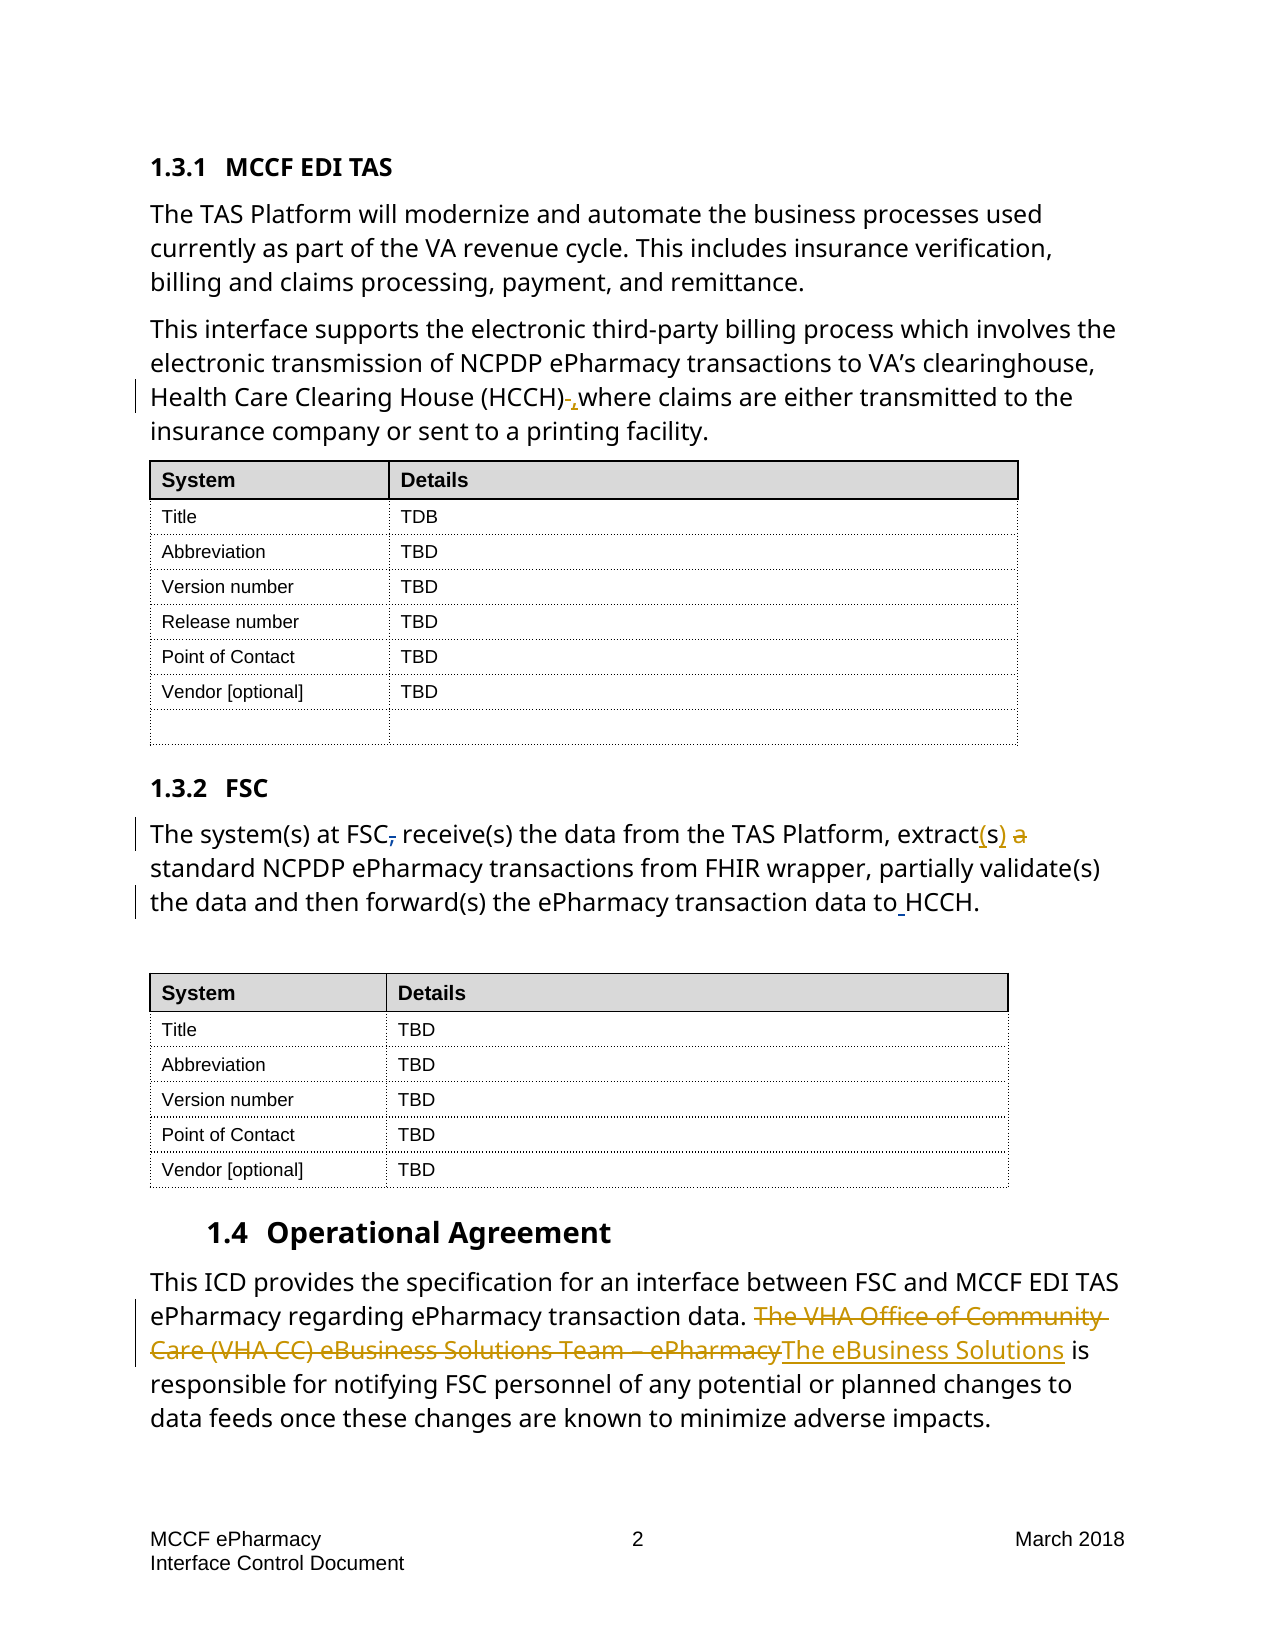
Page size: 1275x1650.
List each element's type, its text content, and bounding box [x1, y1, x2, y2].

table_cell TBD [389, 674, 1018, 709]
table_header Details [390, 462, 1017, 498]
table_cell Vendor [optional] [150, 674, 389, 709]
table_cell Title [150, 1012, 386, 1046]
table_cell TBD [389, 604, 1018, 639]
table_header System [151, 974, 386, 1011]
text This interface supports the electronic third-party billing process which involves the electronic transmission of NCPDP ePharmacy transactions to VA’s clearinghouse, Health Care Clearing House (HCCH)where claims are either transmitted to the insurance company or sent to a printing facility. [150, 311, 1125, 447]
table_cell TBD [389, 639, 1018, 674]
table_cell TBD [386, 1046, 1008, 1081]
table_cell Point of Contact [150, 639, 389, 674]
table_cell TBD [389, 534, 1018, 569]
table_cell Abbreviation [150, 534, 389, 569]
table_cell Vendor [optional] [150, 1151, 386, 1187]
text This ICD provides the specification for an interface between FSC and MCCF EDI TAS ePharmacy regarding ePharmacy transaction data. is responsible for notifying FSC personnel of any potential or planned changes to data feeds once these changes are known to minimize adverse impacts. [150, 1265, 1125, 1435]
table_cell Version number [150, 569, 389, 604]
table_cell Version number [150, 1081, 386, 1116]
subtitle FSC [150, 770, 1125, 804]
table_cell TDB [389, 500, 1018, 534]
table_cell [150, 709, 389, 744]
text The system(s) at FSC receive(s) the data from the TAS Platform, extracts standard NCPDP ePharmacy transactions from FHIR wrapper, partially validate(s) the data and then forward(s) the ePharmacy transaction data toHCCH. [150, 817, 1125, 919]
table_cell TBD [386, 1151, 1008, 1187]
table_cell TBD [386, 1116, 1008, 1151]
table_cell Abbreviation [150, 1046, 386, 1081]
table_cell Point of Contact [150, 1116, 386, 1151]
table_cell Title [150, 500, 389, 534]
table_cell TBD [389, 569, 1018, 604]
subtitle Operational Agreement [206, 1213, 1125, 1252]
subtitle MCCF EDI TAS [150, 150, 1125, 184]
text The TAS Platform will modernize and automate the business processes used currently as part of the VA revenue cycle. This includes insurance verification, billing and claims processing, payment, and remittance. [150, 197, 1125, 299]
table_cell Release number [150, 604, 389, 639]
table_cell [389, 709, 1018, 744]
table_cell TBD [386, 1012, 1008, 1046]
table_cell TBD [386, 1081, 1008, 1116]
table_header System [151, 462, 388, 498]
table_header Details [387, 974, 1007, 1011]
